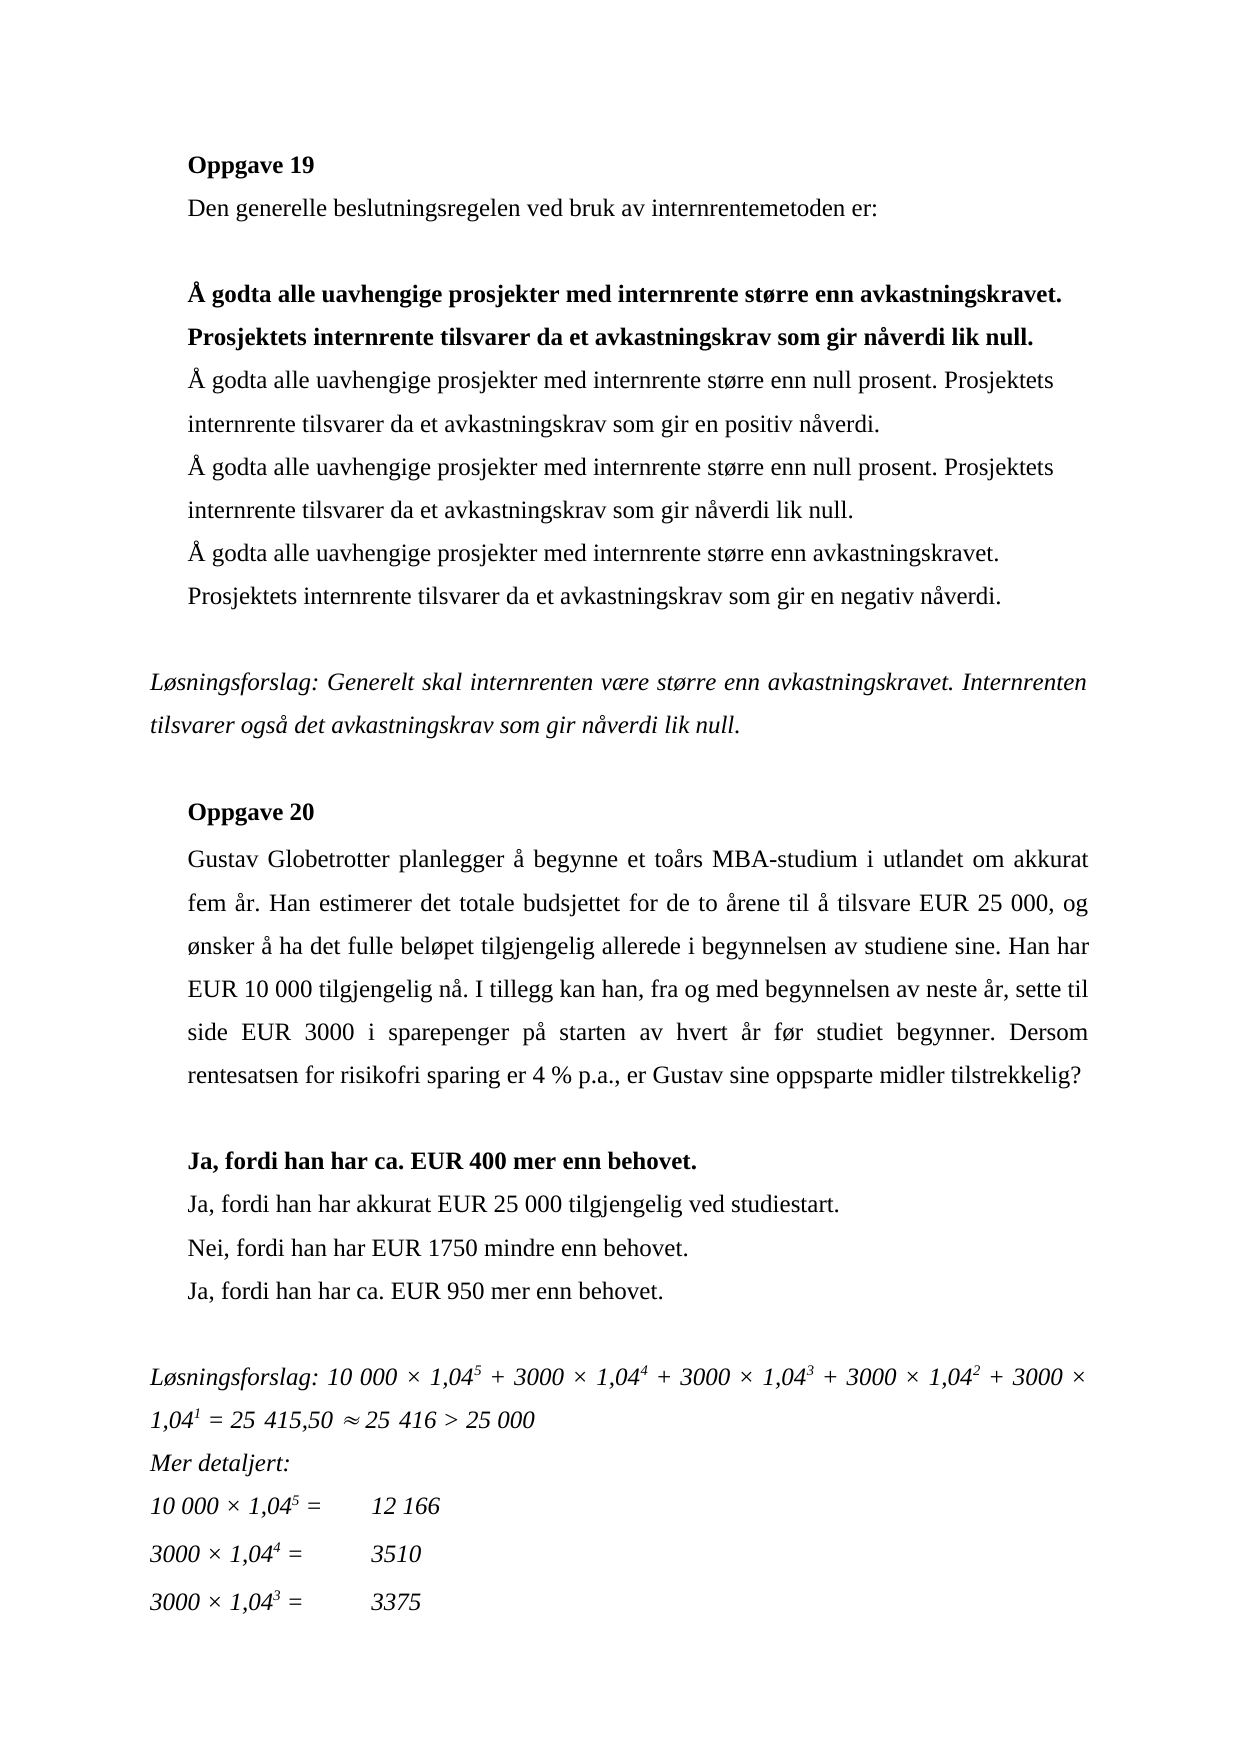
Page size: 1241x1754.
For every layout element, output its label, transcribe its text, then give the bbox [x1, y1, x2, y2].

text Ja, fordi han har akkurat EUR 25 000 tilgjengelig ved studiestart. [187, 1189, 1090, 1218]
text Ja, fordi han har ca. EUR 400 mer enn behovet. [187, 1146, 1090, 1175]
text Å godta alle uavhengige prosjekter med internrente større enn avkastningskravet. Prosjektets internrente tilsvarer da et avkastningskrav som gir nåverdi lik null. [187, 279, 1090, 351]
text Å godta alle uavhengige prosjekter med internrente større enn null prosent. Prosjektets internrente tilsvarer da et avkastningskrav som gir en positiv nåverdi. [187, 366, 1090, 437]
text Nei, fordi han har EUR 1750 mindre enn behovet. [187, 1233, 1090, 1261]
text 10 000 × 1,045 = 12 166 [150, 1491, 1090, 1520]
text Løsningsforslag: 10 000 × 1,045 + 3000 × 1,044 + 3000 × 1,043 + 3000 × 1,042 + 3000 × 1,041 = 25 415,50 25 416 > 25 000 [150, 1362, 1090, 1434]
text 3000 × 1,043 = 3375 [150, 1587, 1090, 1616]
text 3000 × 1,044 = 3510 [150, 1539, 1090, 1568]
text Å godta alle uavhengige prosjekter med internrente større enn avkastningskravet. Prosjektets internrente tilsvarer da et avkastningskrav som gir en negativ nåverdi. [187, 538, 1090, 610]
text Mer detaljert: [150, 1448, 1090, 1477]
text Å godta alle uavhengige prosjekter med internrente større enn null prosent. Prosjektets internrente tilsvarer da et avkastningskrav som gir nåverdi lik null. [187, 452, 1090, 524]
text Den generelle beslutningsregelen ved bruk av internrentemetoden er: [187, 193, 1090, 222]
text Løsningsforslag: Generelt skal internrenten være større enn avkastningskravet. Internrenten tilsvarer også det avkastningskrav som gir nåverdi lik null. [150, 667, 1090, 739]
text Gustav Globetrotter planlegger å begynne et toårs MBA-studium i utlandet om akkurat fem år. Han estimerer det totale budsjettet for de to årene til å tilsvare EUR 25 000, og ønsker å ha det fulle beløpet tilgjengelig allerede i begynnelsen av studiene sine. Han har EUR 10 000 tilgjengelig nå. I tillegg kan han, fra og med begynnelsen av neste år, sette til side EUR 3000 i sparepenger på starten av hvert år før studiet begynner. Dersom rentesatsen for risikofri sparing er 4 % p.a., er Gustav sine oppsparte midler tilstrekkelig? [187, 844, 1090, 1089]
text Ja, fordi han har ca. EUR 950 mer enn behovet. [187, 1276, 1090, 1304]
text Oppgave 20 [187, 797, 1090, 826]
text Oppgave 19 [187, 150, 1090, 179]
